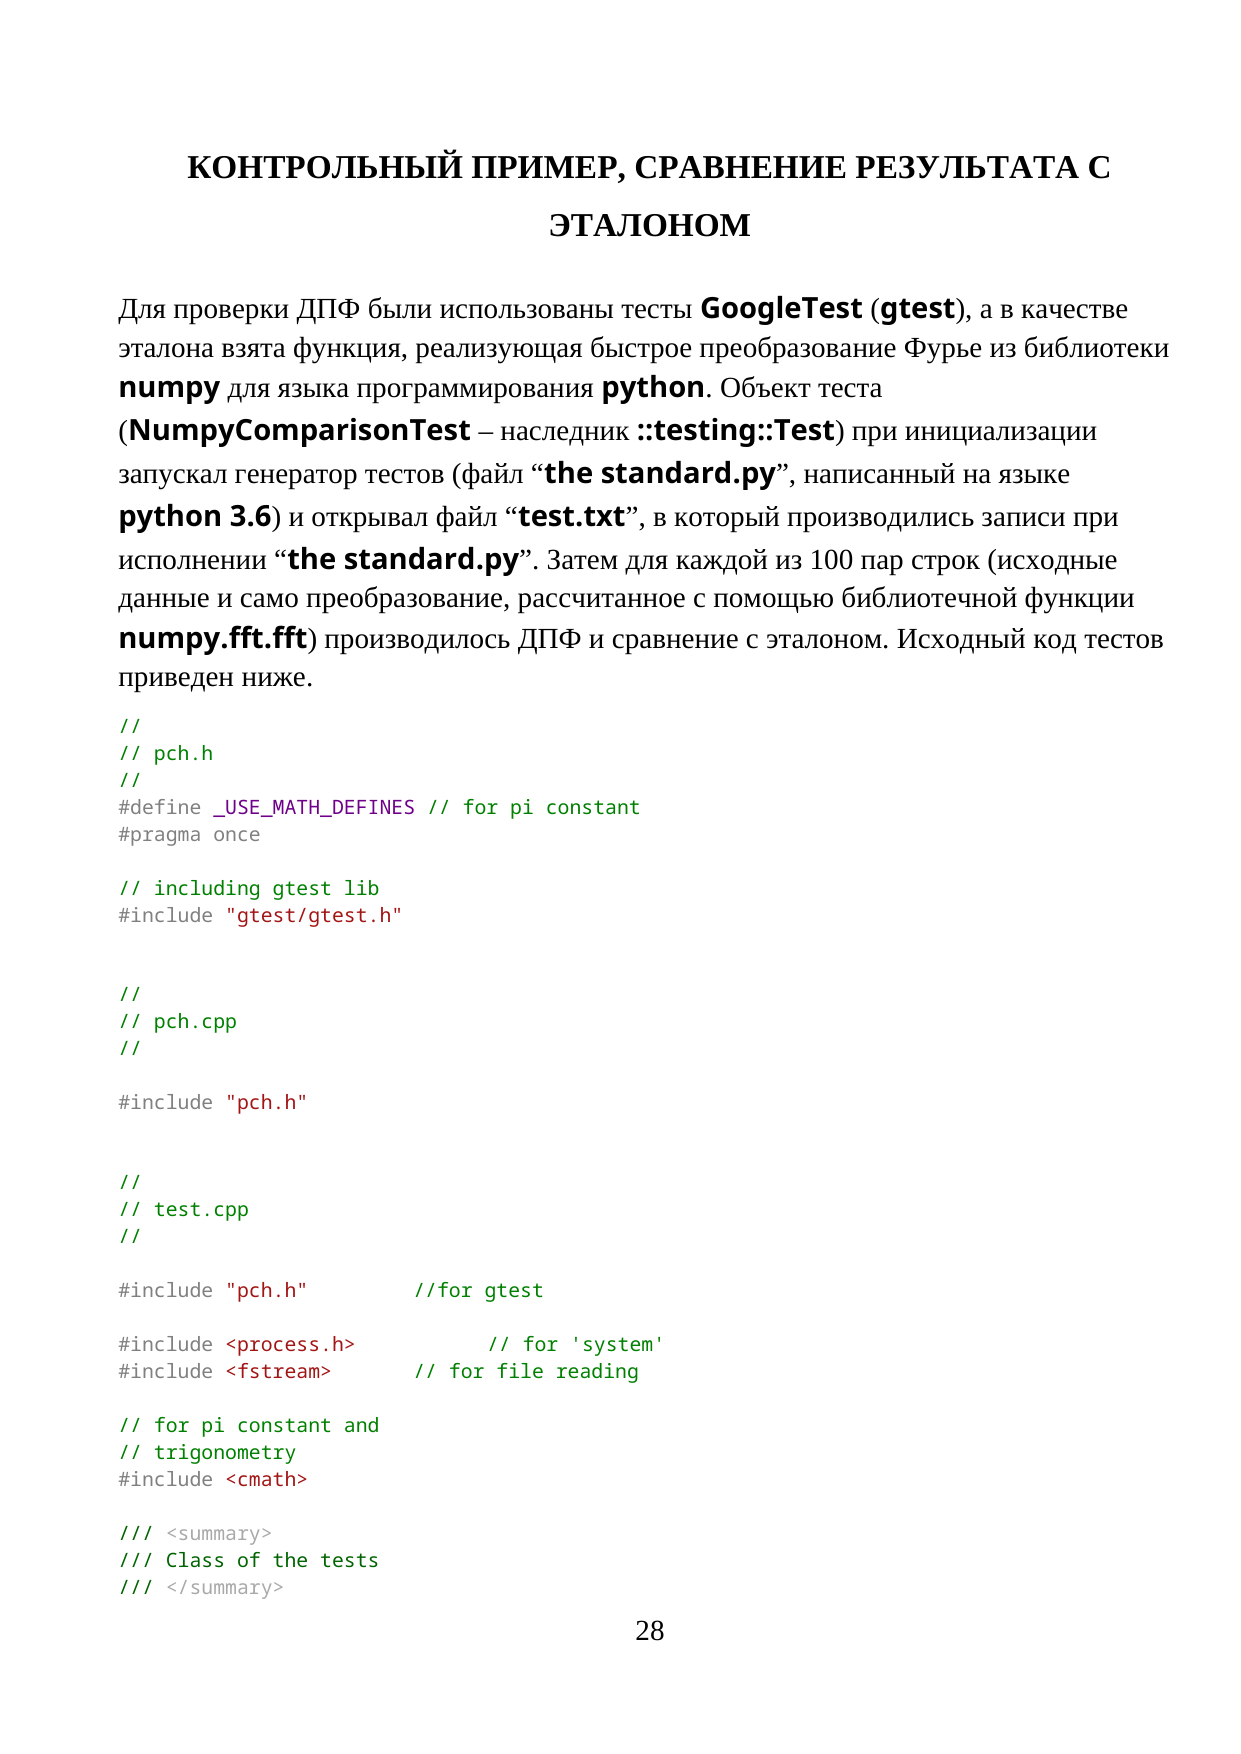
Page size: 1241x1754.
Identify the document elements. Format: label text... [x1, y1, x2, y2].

text #define _USE_MATH_DEFINES // for pi constant [118, 793, 1181, 820]
text // pch.h [118, 739, 1181, 766]
text // for pi constant and [118, 1411, 1181, 1438]
text // [118, 981, 1181, 1008]
text // pch.cpp [118, 1008, 1181, 1034]
text /// </summary> [118, 1573, 1181, 1600]
text /// <summary> [118, 1519, 1181, 1546]
text // [118, 766, 1181, 793]
text #include "pch.h" [118, 1088, 1181, 1116]
text // [118, 1222, 1181, 1249]
text // [118, 1034, 1181, 1062]
text // [118, 712, 1181, 739]
text #pragma once [118, 820, 1181, 847]
text #include <process.h> // for 'system' [118, 1330, 1181, 1357]
text // [118, 1168, 1181, 1195]
text Для проверки ДПФ были использованы тесты GoogleTest (gtest), а в качестве эталона взята функция, реализующая быстрое преобразование Фурье из библиотеки numpy для языка программирования python. Объект теста (NumpyComparisonTest – наследник ::testing::Test) при инициализации запускал генератор тестов (файл “the standard.py”, написанный на языке python 3.6) и открывал файл “test.txt”, в который производились записи при исполнении “the standard.py”. Затем для каждой из 100 пар строк (исходные данные и само преобразование, рассчитанное с помощью библиотечной функции numpy.fft.fft) производилось ДПФ и сравнение с эталоном. Исходный код тестов приведен ниже. [118, 288, 1181, 693]
subtitle Контрольный пример, сравнение результата с эталоном [118, 148, 1181, 243]
text /// Class of the tests [118, 1546, 1181, 1573]
text #include "pch.h" //for gtest [118, 1276, 1181, 1303]
text // test.cpp [118, 1195, 1181, 1222]
text #include "gtest/gtest.h" [118, 901, 1181, 928]
text // trigonometry [118, 1438, 1181, 1465]
text // including gtest lib [118, 874, 1181, 901]
text #include <fstream> // for file reading [118, 1357, 1181, 1384]
text #include <cmath> [118, 1465, 1181, 1492]
